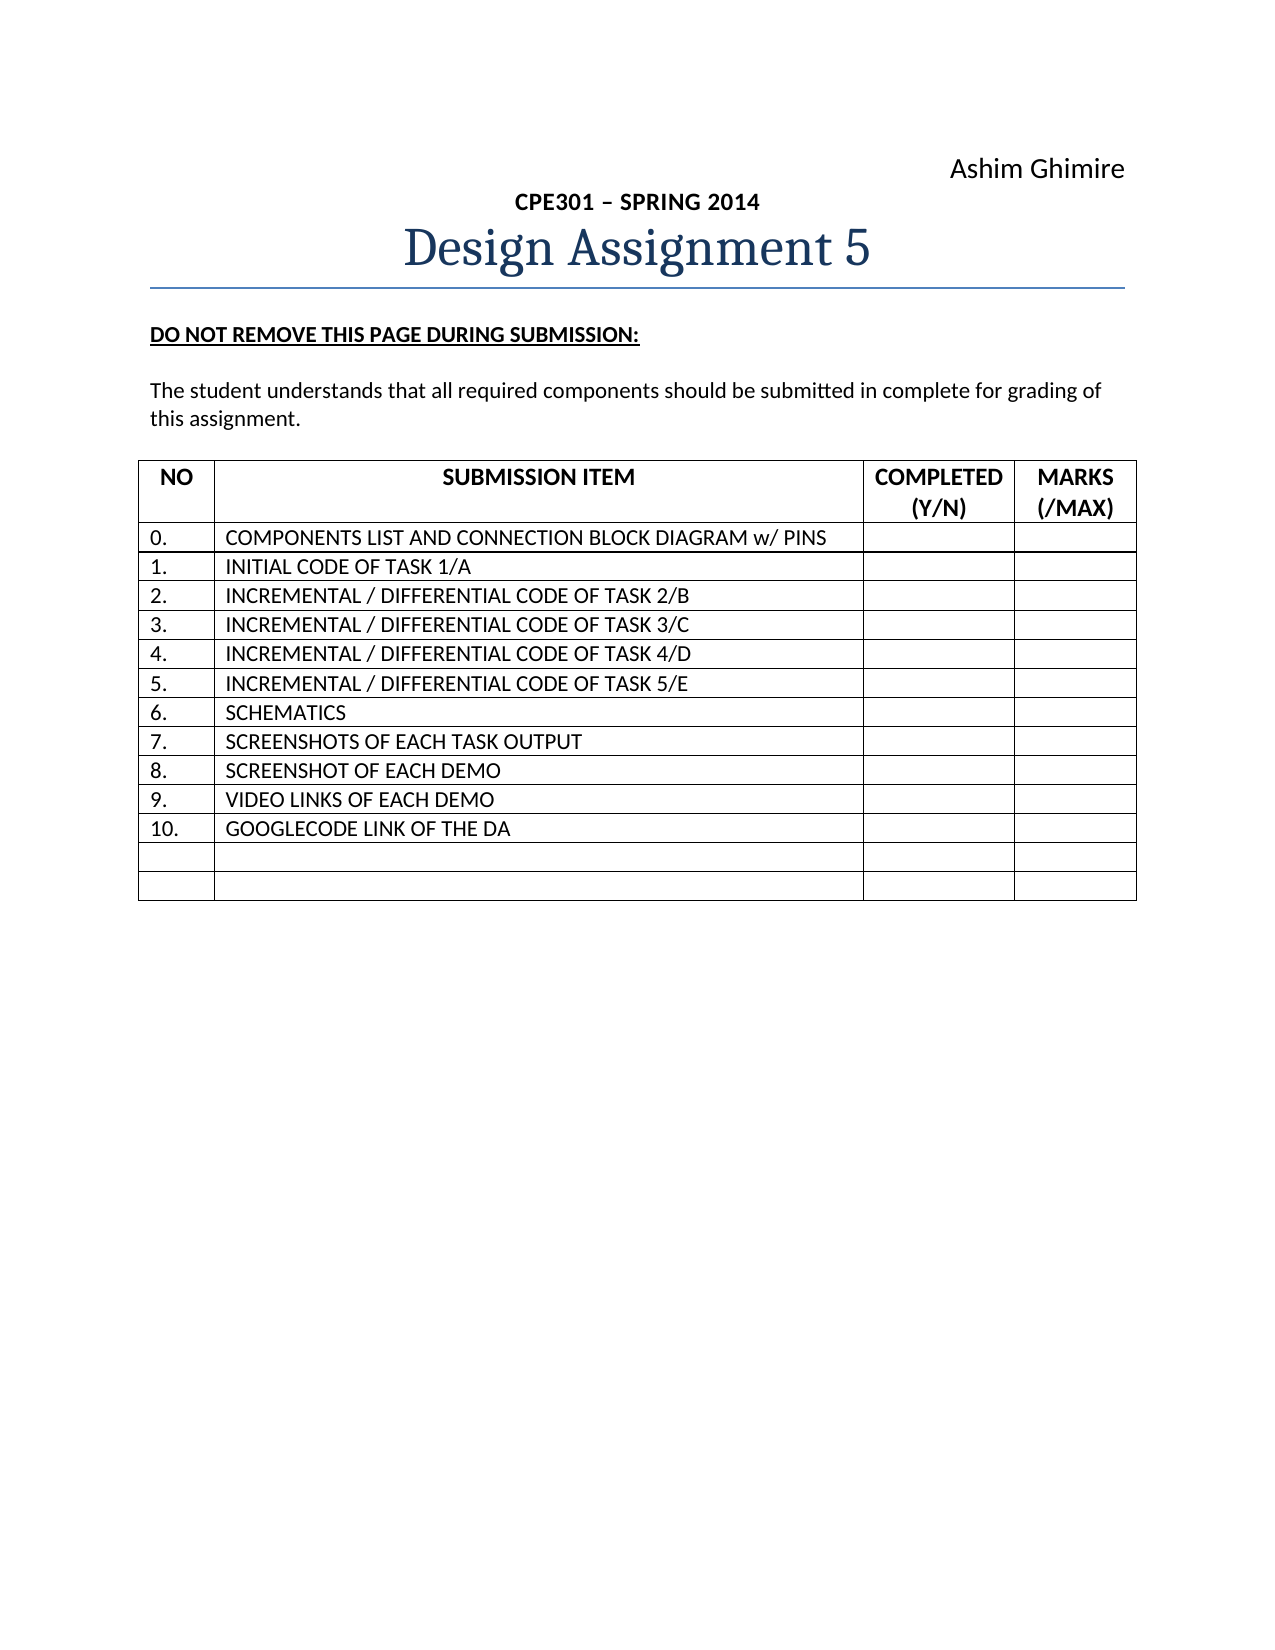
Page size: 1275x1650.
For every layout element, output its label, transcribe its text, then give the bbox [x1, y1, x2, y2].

table_cell 0. [139, 523, 214, 551]
table_cell [1015, 611, 1136, 638]
table_cell [1015, 553, 1136, 580]
table_cell [1015, 640, 1136, 668]
table_cell [864, 756, 1014, 784]
table_cell VIDEO LINKS OF EACH DEMO [215, 785, 863, 813]
table_cell SCREENSHOTS OF EACH TASK OUTPUT [215, 727, 863, 755]
table_cell [1015, 698, 1136, 726]
table_cell [864, 523, 1014, 551]
table_cell 3. [139, 611, 214, 638]
table_cell [1015, 756, 1136, 784]
table_cell 7. [139, 727, 214, 755]
table_cell [864, 669, 1014, 697]
table_cell [864, 814, 1014, 842]
table_cell [215, 843, 863, 871]
text The student understands that all required components should be submitted in complete for grading of this assignment. [150, 376, 1125, 432]
table_cell [1015, 872, 1136, 900]
table_cell INITIAL CODE OF TASK 1/A [215, 553, 863, 580]
table_cell [139, 872, 214, 900]
table_cell INCREMENTAL / DIFFERENTIAL CODE OF TASK 4/D [215, 640, 863, 668]
table_cell GOOGLECODE LINK OF THE DA [215, 814, 863, 842]
table_cell [1015, 727, 1136, 755]
table_cell 2. [139, 581, 214, 609]
table_cell [864, 872, 1014, 900]
table_cell [864, 843, 1014, 871]
table_cell 4. [139, 640, 214, 668]
text CPE301 – SPRING 2014 [150, 186, 1125, 216]
table_cell [1015, 843, 1136, 871]
table_cell 10. [139, 814, 214, 842]
table_cell SCREENSHOT OF EACH DEMO [215, 756, 863, 784]
table_cell [864, 785, 1014, 813]
table_cell [1015, 581, 1136, 609]
table_header COMPLETED (Y/N) [864, 461, 1014, 522]
table_cell INCREMENTAL / DIFFERENTIAL CODE OF TASK 5/E [215, 669, 863, 697]
table_cell 6. [139, 698, 214, 726]
table_cell SCHEMATICS [215, 698, 863, 726]
table_cell [139, 843, 214, 871]
table_cell [864, 553, 1014, 580]
table_cell [864, 698, 1014, 726]
table_cell [1015, 785, 1136, 813]
table_cell 8. [139, 756, 214, 784]
table_header MARKS (/MAX) [1015, 461, 1136, 522]
table_cell [215, 872, 863, 900]
table_cell [864, 727, 1014, 755]
table_cell 5. [139, 669, 214, 697]
text Ashim Ghimire [150, 150, 1125, 186]
table_cell COMPONENTS LIST AND CONNECTION BLOCK DIAGRAM w/ PINS [215, 523, 863, 551]
table_cell [1015, 523, 1136, 551]
table_header SUBMISSION ITEM [215, 461, 863, 522]
table_cell [864, 611, 1014, 638]
table_header NO [139, 461, 214, 522]
table_cell INCREMENTAL / DIFFERENTIAL CODE OF TASK 2/B [215, 581, 863, 609]
table_cell [1015, 669, 1136, 697]
title Design Assignment 5 [150, 216, 1125, 287]
table_cell 9. [139, 785, 214, 813]
table_cell 1. [139, 553, 214, 580]
table_cell [1015, 814, 1136, 842]
table_cell [864, 581, 1014, 609]
table_cell INCREMENTAL / DIFFERENTIAL CODE OF TASK 3/C [215, 611, 863, 638]
table_cell [864, 640, 1014, 668]
text DO NOT REMOVE THIS PAGE DURING SUBMISSION: [150, 320, 1125, 348]
